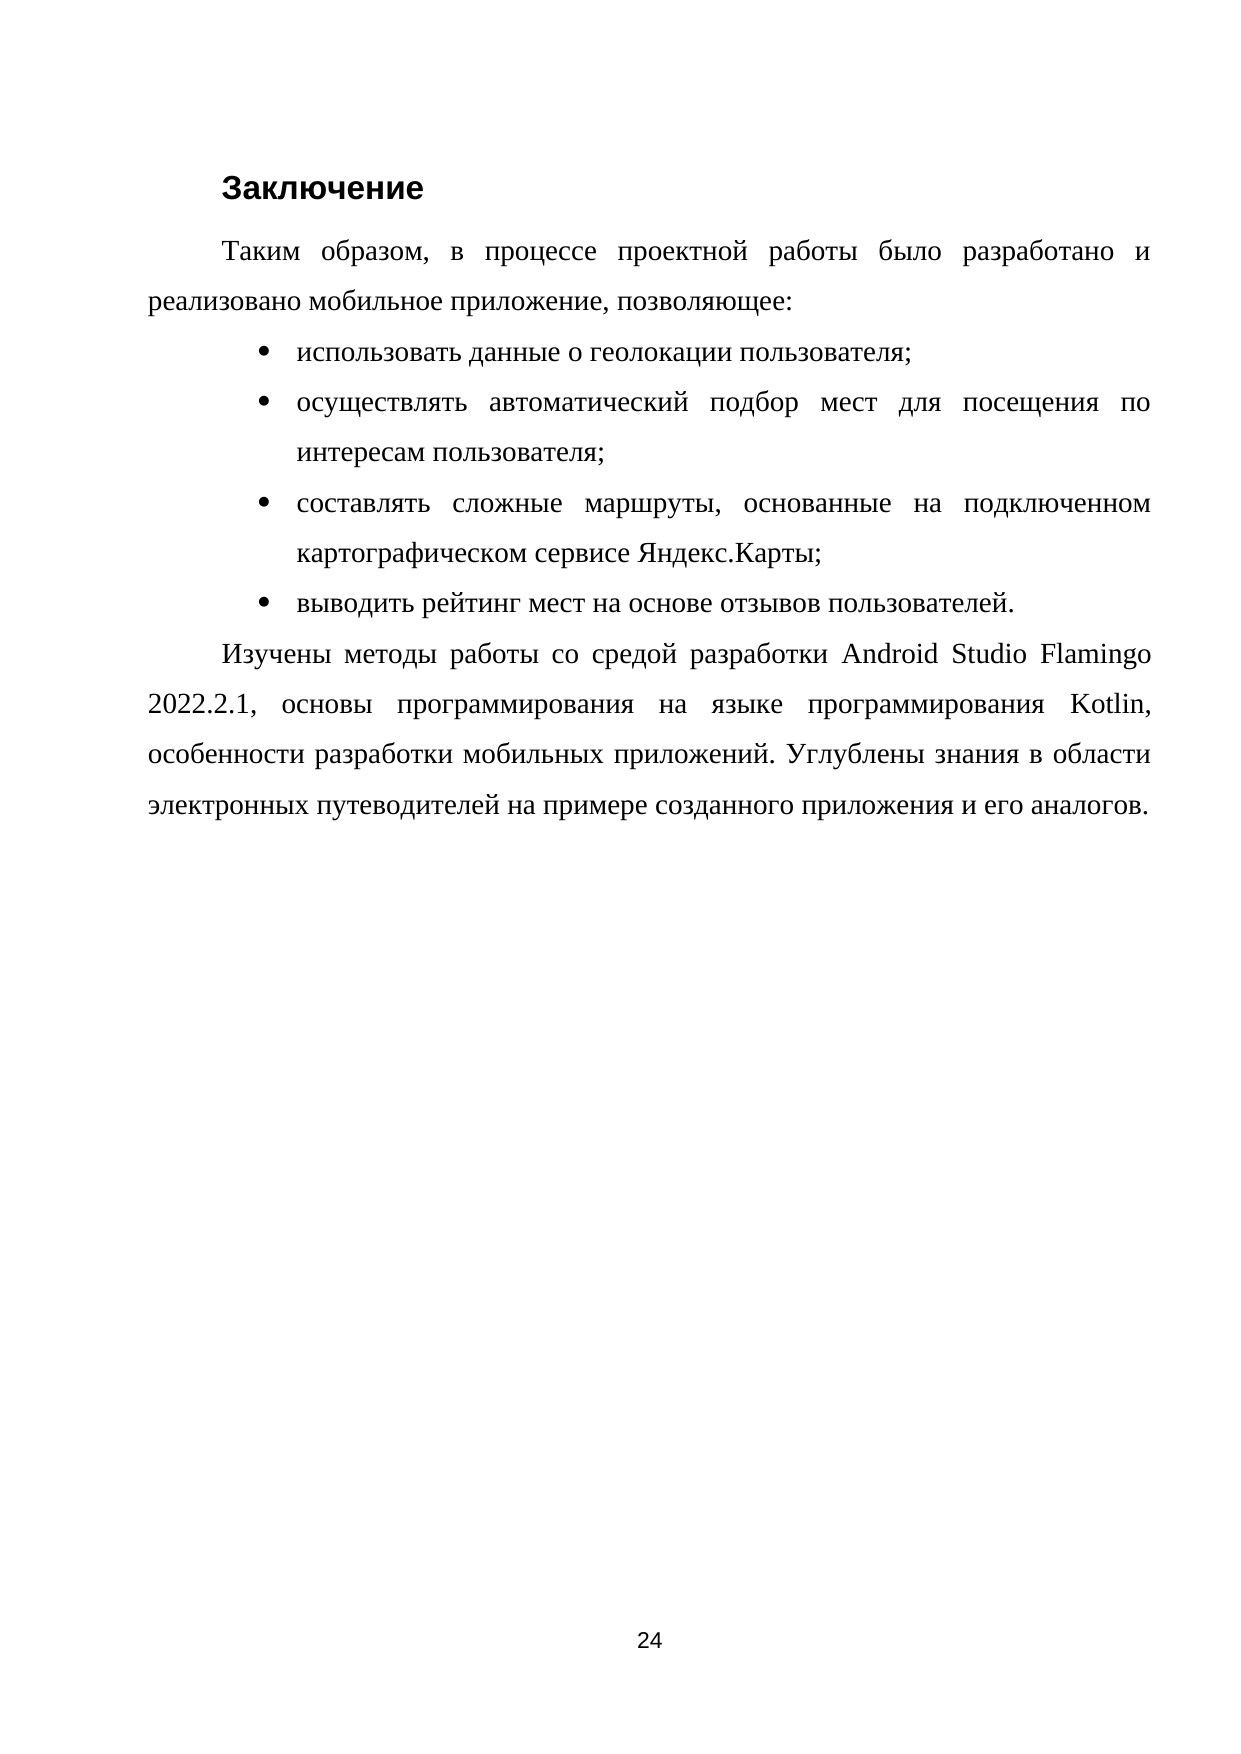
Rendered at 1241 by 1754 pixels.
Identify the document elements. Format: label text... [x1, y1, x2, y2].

list выводить рейтинг мест на основе отзывов пользователей. [259, 586, 1152, 619]
list осуществлять автоматический подбор мест для посещения по интересам пользователя; [259, 384, 1152, 468]
text Таким образом, в процессе проектной работы было разработано и реализовано мобильное приложение, позволяющее: [148, 233, 1152, 317]
list составлять сложные маршруты, основанные на подключенном картографическом сервисе Яндекс.Карты; [259, 485, 1152, 569]
text Изучены методы работы со средой разработки Android Studio Flamingo 2022.2.1, основы программирования на языке программирования Kotlin, особенности разработки мобильных приложений. Углублены знания в области электронных путеводителей на примере созданного приложения и его аналогов. [148, 636, 1152, 821]
subtitle Заключение [148, 168, 1152, 207]
list использовать данные о геолокации пользователя; [259, 334, 1152, 367]
